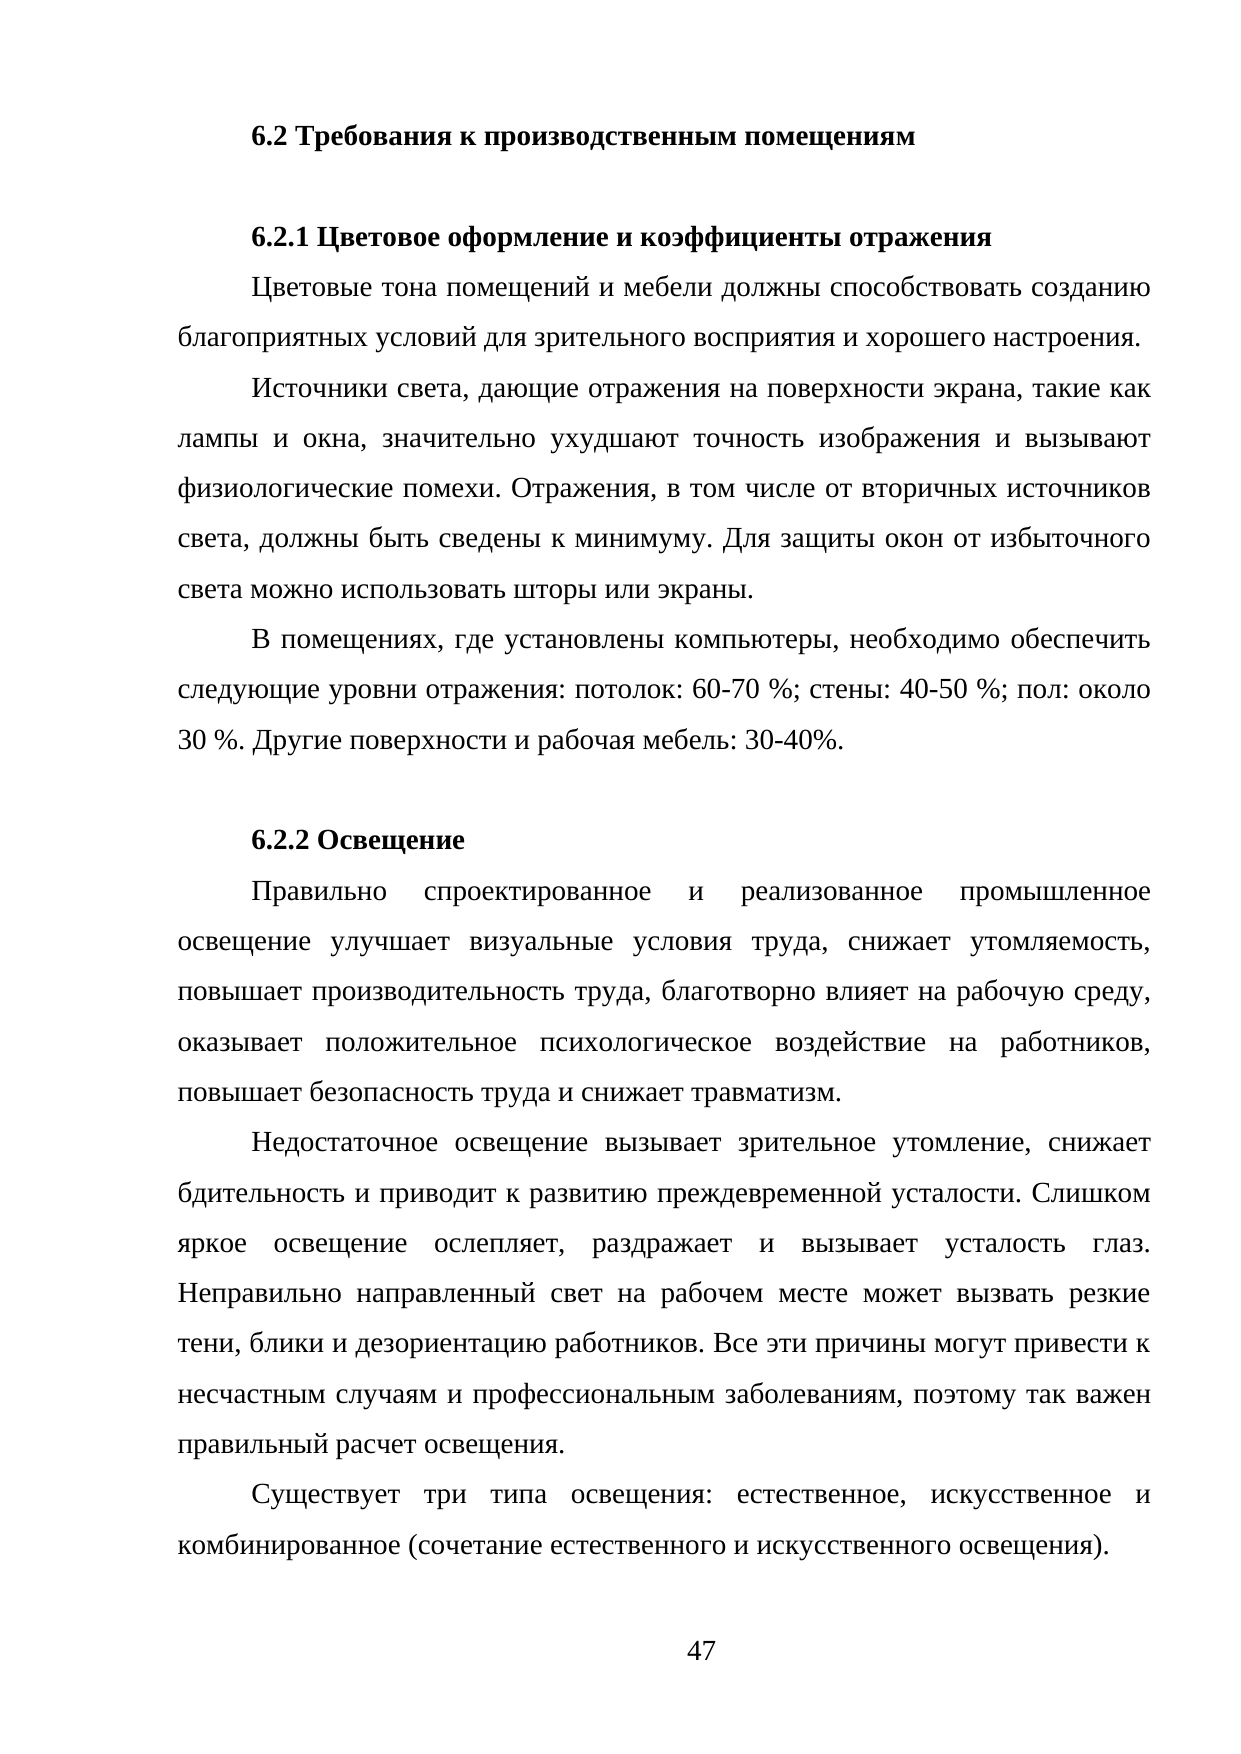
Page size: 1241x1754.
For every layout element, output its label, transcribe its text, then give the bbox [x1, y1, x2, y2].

text Цветовые тона помещений и мебели должны способствовать созданию благоприятных условий для зрительного восприятия и хорошего настроения. [177, 269, 1152, 353]
text Источники света, дающие отражения на поверхности экрана, такие как лампы и окна, значительно ухудшают точность изображения и вызывают физиологические помехи. Отражения, в том числе от вторичных источников света, должны быть сведены к минимуму. Для защиты окон от избыточного света можно использовать шторы или экраны. [177, 370, 1152, 604]
subtitle 6.2.2 Освещение [177, 822, 1152, 856]
text Недостаточное освещение вызывает зрительное утомление, снижает бдительность и приводит к развитию преждевременной усталости. Слишком яркое освещение ослепляет, раздражает и вызывает усталость глаз. Неправильно направленный свет на рабочем месте может вызвать резкие тени, блики и дезориентацию работников. Все эти причины могут привести к несчастным случаям и профессиональным заболеваниям, поэтому так важен правильный расчет освещения. [177, 1124, 1152, 1460]
text В помещениях, где установлены компьютеры, необходимо обеспечить следующие уровни отражения: потолок: 60-70 %; стены: 40-50 %; пол: около 30 %. Другие поверхности и рабочая мебель: 30-40%. [177, 621, 1152, 755]
text Правильно спроектированное и реализованное промышленное освещение улучшает визуальные условия труда, снижает утомляемость, повышает производительность труда, благотворно влияет на рабочую среду, оказывает положительное психологическое воздействие на работников, повышает безопасность труда и снижает травматизм. [177, 873, 1152, 1108]
subtitle 6.2 Требования к производственным помещениям [177, 118, 1152, 152]
text Существует три типа освещения: естественное, искусственное и комбинированное (сочетание естественного и искусственного освещения). [177, 1477, 1152, 1560]
subtitle 6.2.1 Цветовое оформление и коэффициенты отражения [177, 219, 1152, 252]
